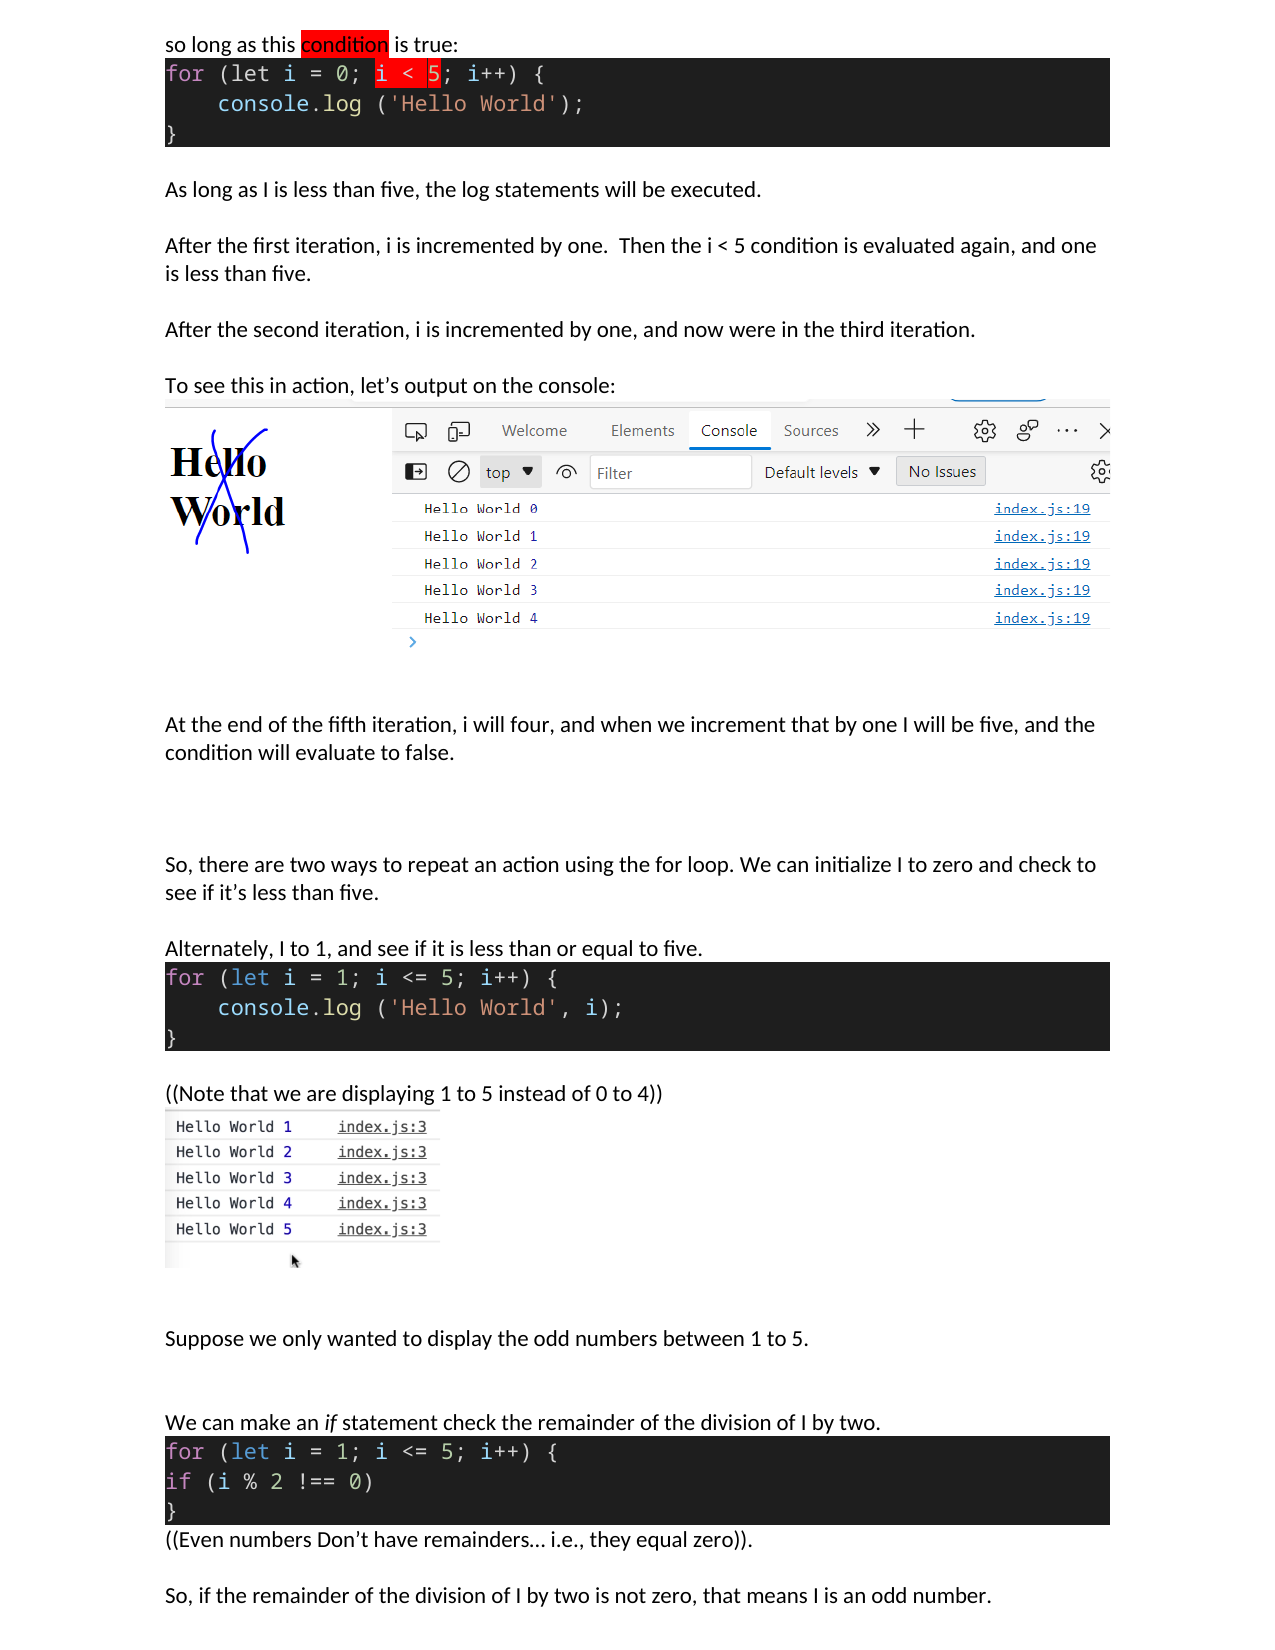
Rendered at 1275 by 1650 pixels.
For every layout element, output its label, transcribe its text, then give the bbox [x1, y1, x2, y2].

text for (let i = 0; i < 5; i++) { [441, 58, 1110, 88]
text for (let i = 0; i < 5; i++) { [165, 58, 375, 88]
text } [165, 118, 1110, 147]
text } [165, 1495, 1110, 1525]
text console.log ('Hello World', i); [165, 992, 1110, 1022]
text So, there are two ways to repeat an action using the for loop. We can initialize I to zero and check to see if it’s less than five. [165, 850, 1110, 906]
text After the second iteration, i is incremented by one, and now were in the third iteration. [165, 316, 1110, 343]
text Suppose we only wanted to display the odd numbers between 1 to 5. [165, 1324, 1110, 1352]
text if (i % 2 !== 0) [165, 1466, 1110, 1495]
text console.log ('Hello World'); [165, 88, 1110, 118]
picture [165, 1107, 440, 1268]
text for (let i = 1; i <= 5; i++) { [165, 962, 1110, 992]
picture [165, 399, 1111, 682]
text To see this in action, let’s output on the console: [165, 372, 1110, 399]
text So, if the remainder of the division of I by two is not zero, that means I is an odd number. [165, 1581, 1110, 1609]
text As long as I is less than five, the log statements will be executed. [165, 175, 1110, 203]
text so long as this condition is true: [165, 30, 301, 58]
text Alternately, I to 1, and see if it is less than or equal to five. [165, 934, 1110, 962]
text } [165, 1022, 1110, 1051]
text ((Note that we are displaying 1 to 5 instead of 0 to 4)) [165, 1079, 1110, 1107]
text We can make an if statement check the remainder of the division of I by two. [165, 1408, 1110, 1436]
text At the end of the fifth iteration, i will four, and when we increment that by one I will be five, and the condition will evaluate to false. [165, 710, 1110, 766]
text After the first iteration, i is incremented by one. Then the i < 5 condition is evaluated again, and one is less than five. [165, 231, 1110, 287]
text for (let i = 1; i <= 5; i++) { [165, 1436, 1110, 1466]
text ((Even numbers Don’t have remainders… i.e., they equal zero)). [165, 1525, 1110, 1553]
text so long as this condition is true: [389, 30, 1110, 58]
